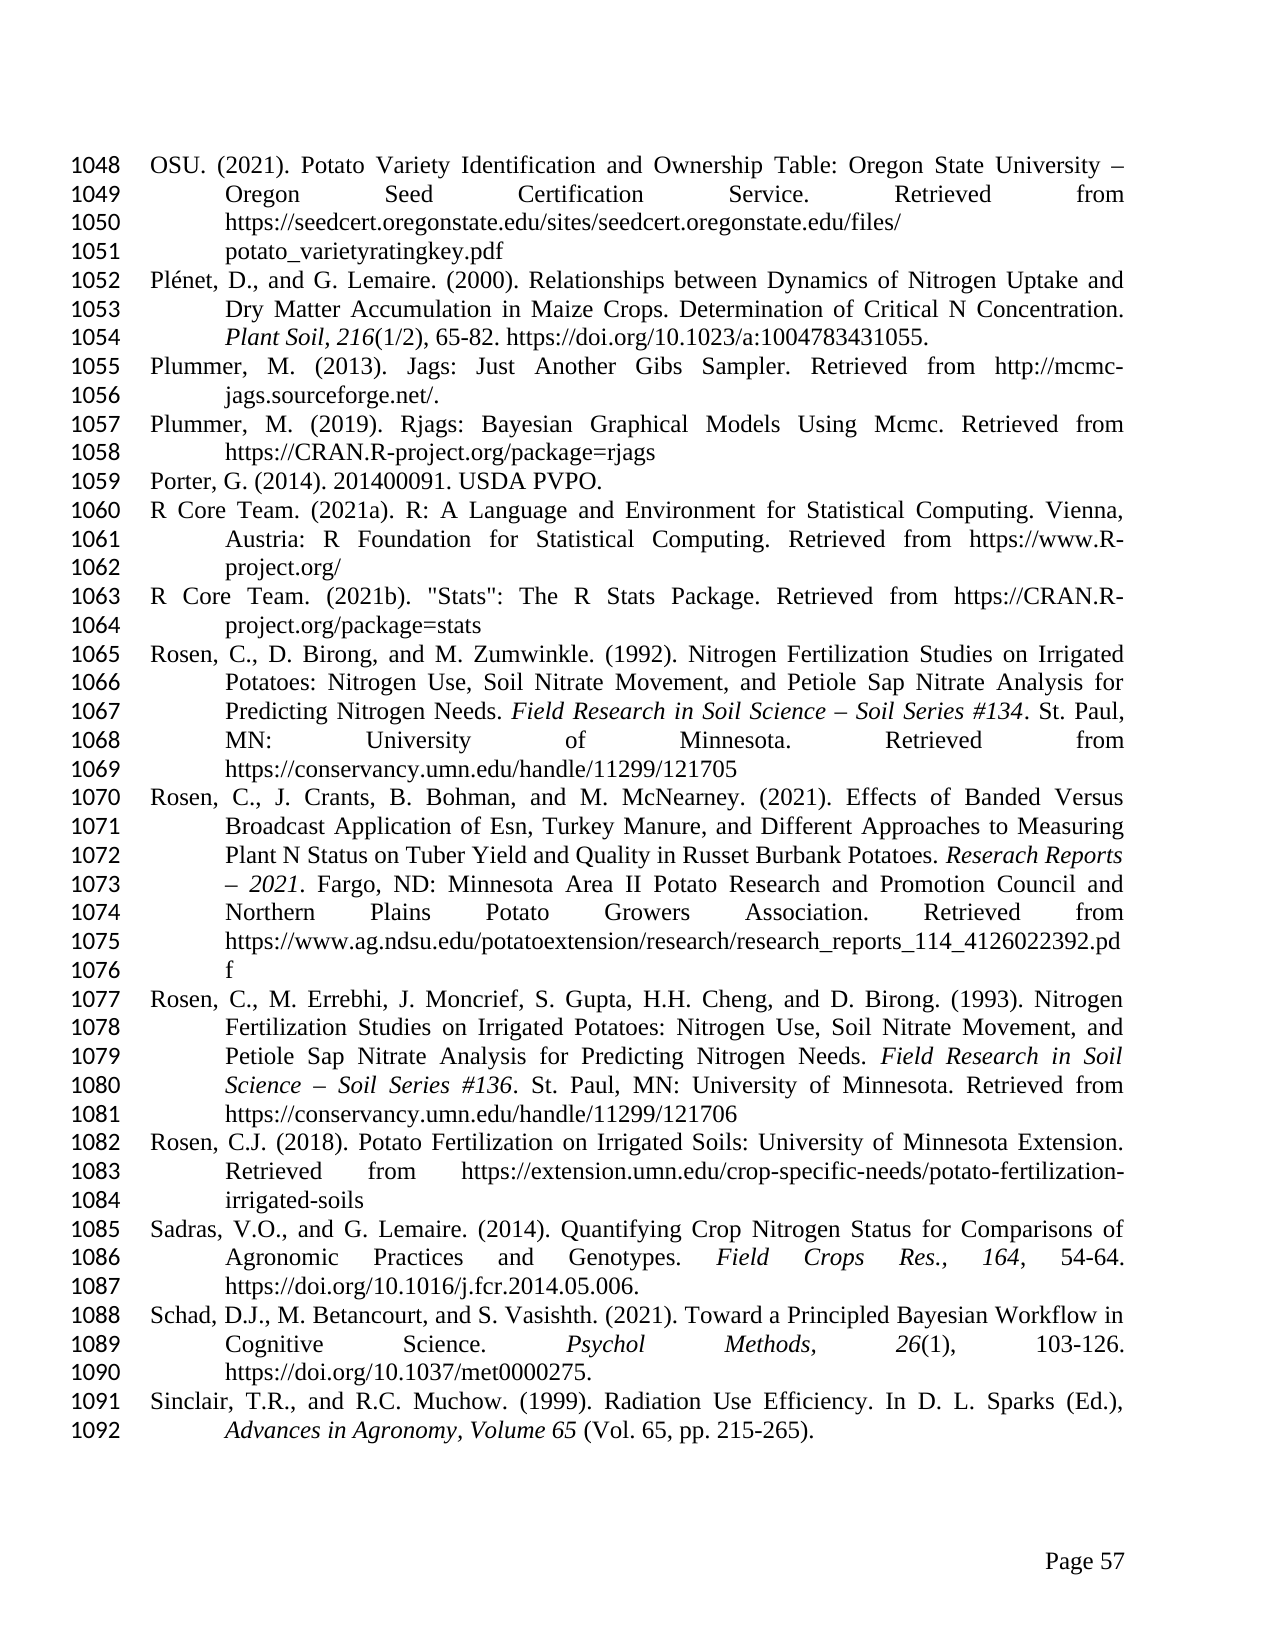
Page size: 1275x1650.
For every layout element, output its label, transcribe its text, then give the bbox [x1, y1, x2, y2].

text Plummer, M. (2013). Jags: Just Another Gibs Sampler. Retrieved from http://mcmc-jags.sourceforge.net/. [150, 351, 1125, 409]
text OSU. (2021). Potato Variety Identification and Ownership Table: Oregon State University – Oregon Seed Certification Service. Retrieved from https://seedcert.oregonstate.edu/sites/seedcert.oregonstate.edu/files/potato_varietyratingkey.pdf [150, 150, 1125, 265]
text Rosen, C.J. (2018). Potato Fertilization on Irrigated Soils: University of Minnesota Extension. Retrieved from https://extension.umn.edu/crop-specific-needs/potato-fertilization-irrigated-soils [150, 1127, 1125, 1214]
text Plénet, D., and G. Lemaire. (2000). Relationships between Dynamics of Nitrogen Uptake and Dry Matter Accumulation in Maize Crops. Determination of Critical N Concentration. Plant Soil, 216(1/2), 65-82. https://doi.org/10.1023/a:1004783431055. [150, 265, 1125, 351]
text Rosen, C., J. Crants, B. Bohman, and M. McNearney. (2021). Effects of Banded Versus Broadcast Application of Esn, Turkey Manure, and Different Approaches to Measuring Plant N Status on Tuber Yield and Quality in Russet Burbank Potatoes. Reserach Reports – 2021. Fargo, ND: Minnesota Area II Potato Research and Promotion Council and Northern Plains Potato Growers Association. Retrieved from https://www.ag.ndsu.edu/potatoextension/research/research_reports_114_4126022392.pdf [150, 782, 1125, 984]
text Sadras, V.O., and G. Lemaire. (2014). Quantifying Crop Nitrogen Status for Comparisons of Agronomic Practices and Genotypes. Field Crops Res., 164, 54-64. https://doi.org/10.1016/j.fcr.2014.05.006. [150, 1214, 1125, 1300]
text Plummer, M. (2019). Rjags: Bayesian Graphical Models Using Mcmc. Retrieved from https://CRAN.R-project.org/package=rjags [150, 409, 1125, 466]
text Porter, G. (2014). 201400091. USDA PVPO. [150, 466, 1125, 495]
text Rosen, C., M. Errebhi, J. Moncrief, S. Gupta, H.H. Cheng, and D. Birong. (1993). Nitrogen Fertilization Studies on Irrigated Potatoes: Nitrogen Use, Soil Nitrate Movement, and Petiole Sap Nitrate Analysis for Predicting Nitrogen Needs. Field Research in Soil Science – Soil Series #136. St. Paul, MN: University of Minnesota. Retrieved from https://conservancy.umn.edu/handle/11299/121706 [150, 984, 1125, 1127]
text Schad, D.J., M. Betancourt, and S. Vasishth. (2021). Toward a Principled Bayesian Workflow in Cognitive Science. Psychol Methods, 26(1), 103-126. https://doi.org/10.1037/met0000275. [150, 1300, 1125, 1386]
text Sinclair, T.R., and R.C. Muchow. (1999). Radiation Use Efficiency. In D. L. Sparks (Ed.), Advances in Agronomy, Volume 65 (Vol. 65, pp. 215-265). [150, 1386, 1125, 1444]
text Rosen, C., D. Birong, and M. Zumwinkle. (1992). Nitrogen Fertilization Studies on Irrigated Potatoes: Nitrogen Use, Soil Nitrate Movement, and Petiole Sap Nitrate Analysis for Predicting Nitrogen Needs. Field Research in Soil Science – Soil Series #134. St. Paul, MN: University of Minnesota. Retrieved from https://conservancy.umn.edu/handle/11299/121705 [150, 639, 1125, 782]
text R Core Team. (2021a). R: A Language and Environment for Statistical Computing. Vienna, Austria: R Foundation for Statistical Computing. Retrieved from https://www.R-project.org/ [150, 495, 1125, 581]
text R Core Team. (2021b). "Stats": The R Stats Package. Retrieved from https://CRAN.R-project.org/package=stats [150, 581, 1125, 639]
